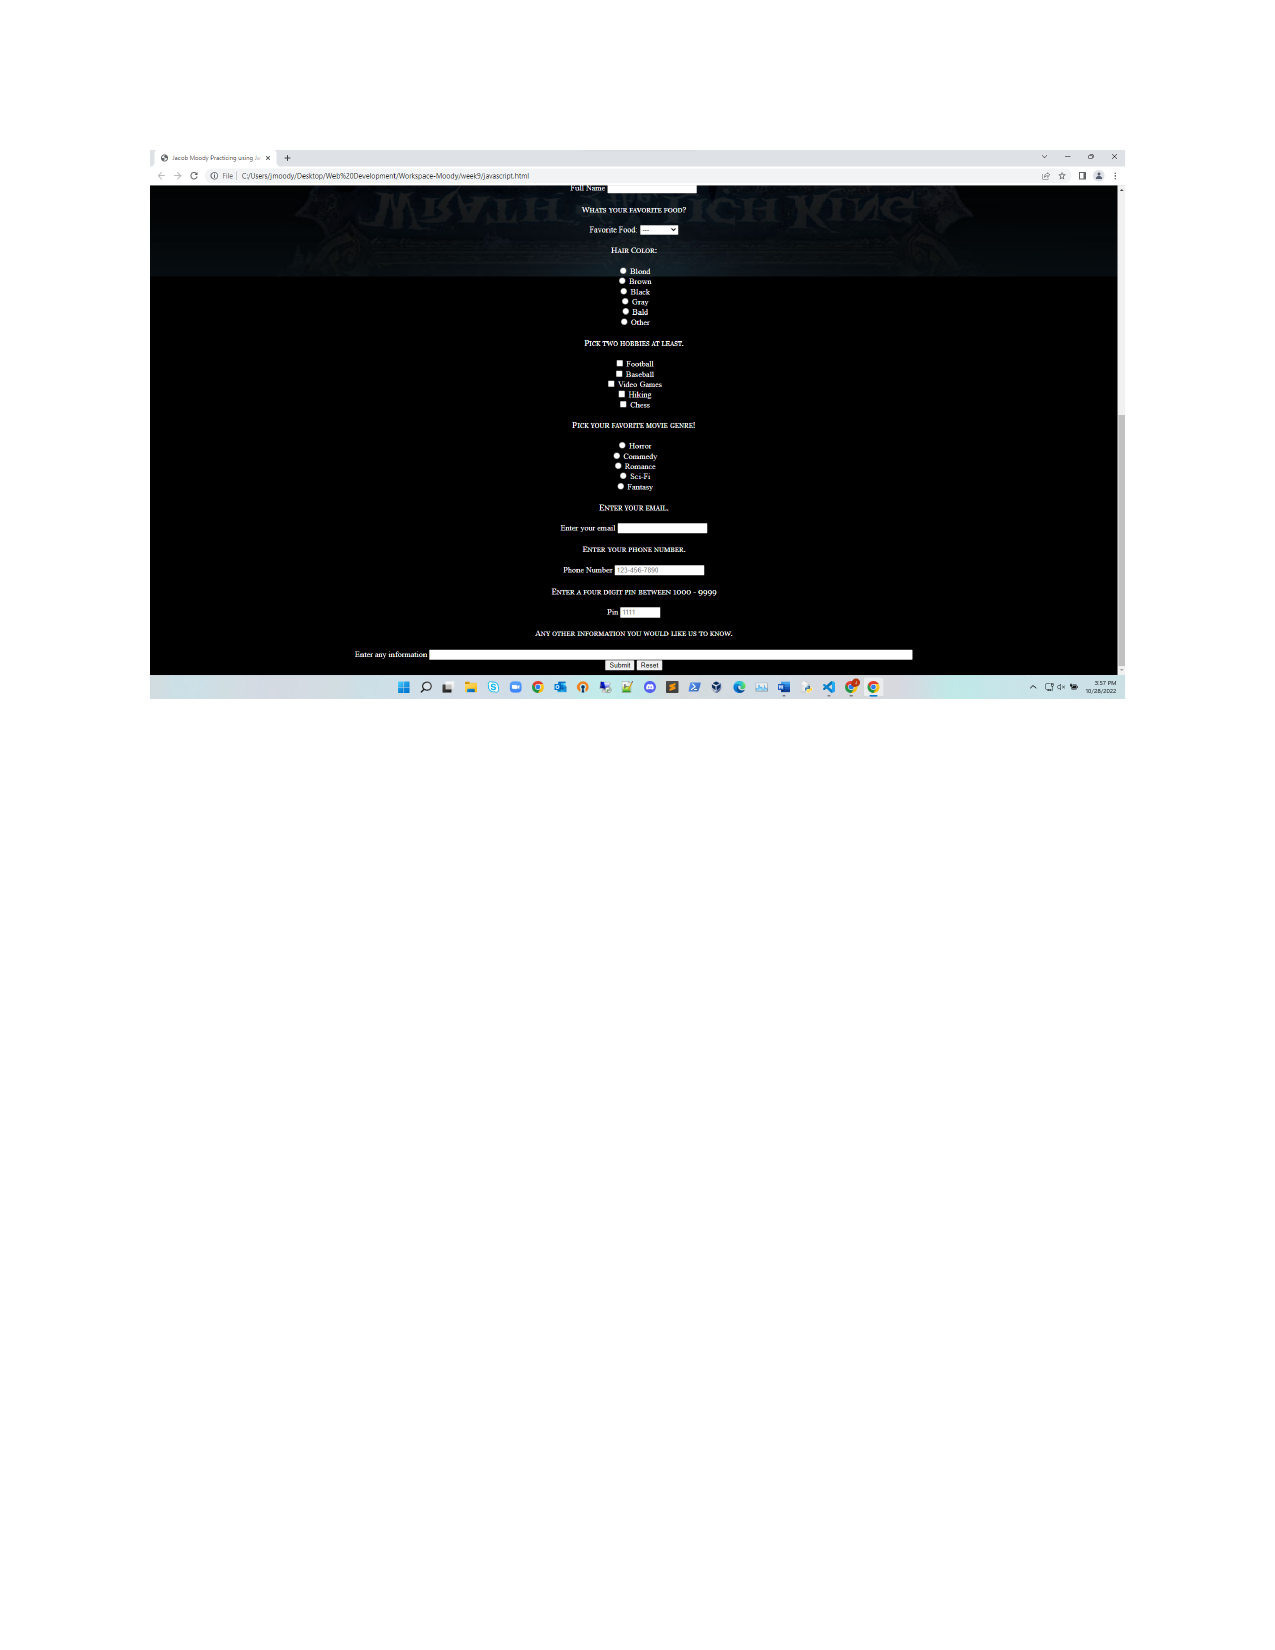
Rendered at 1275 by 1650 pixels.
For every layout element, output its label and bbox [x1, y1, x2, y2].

picture [150, 150, 1125, 699]
